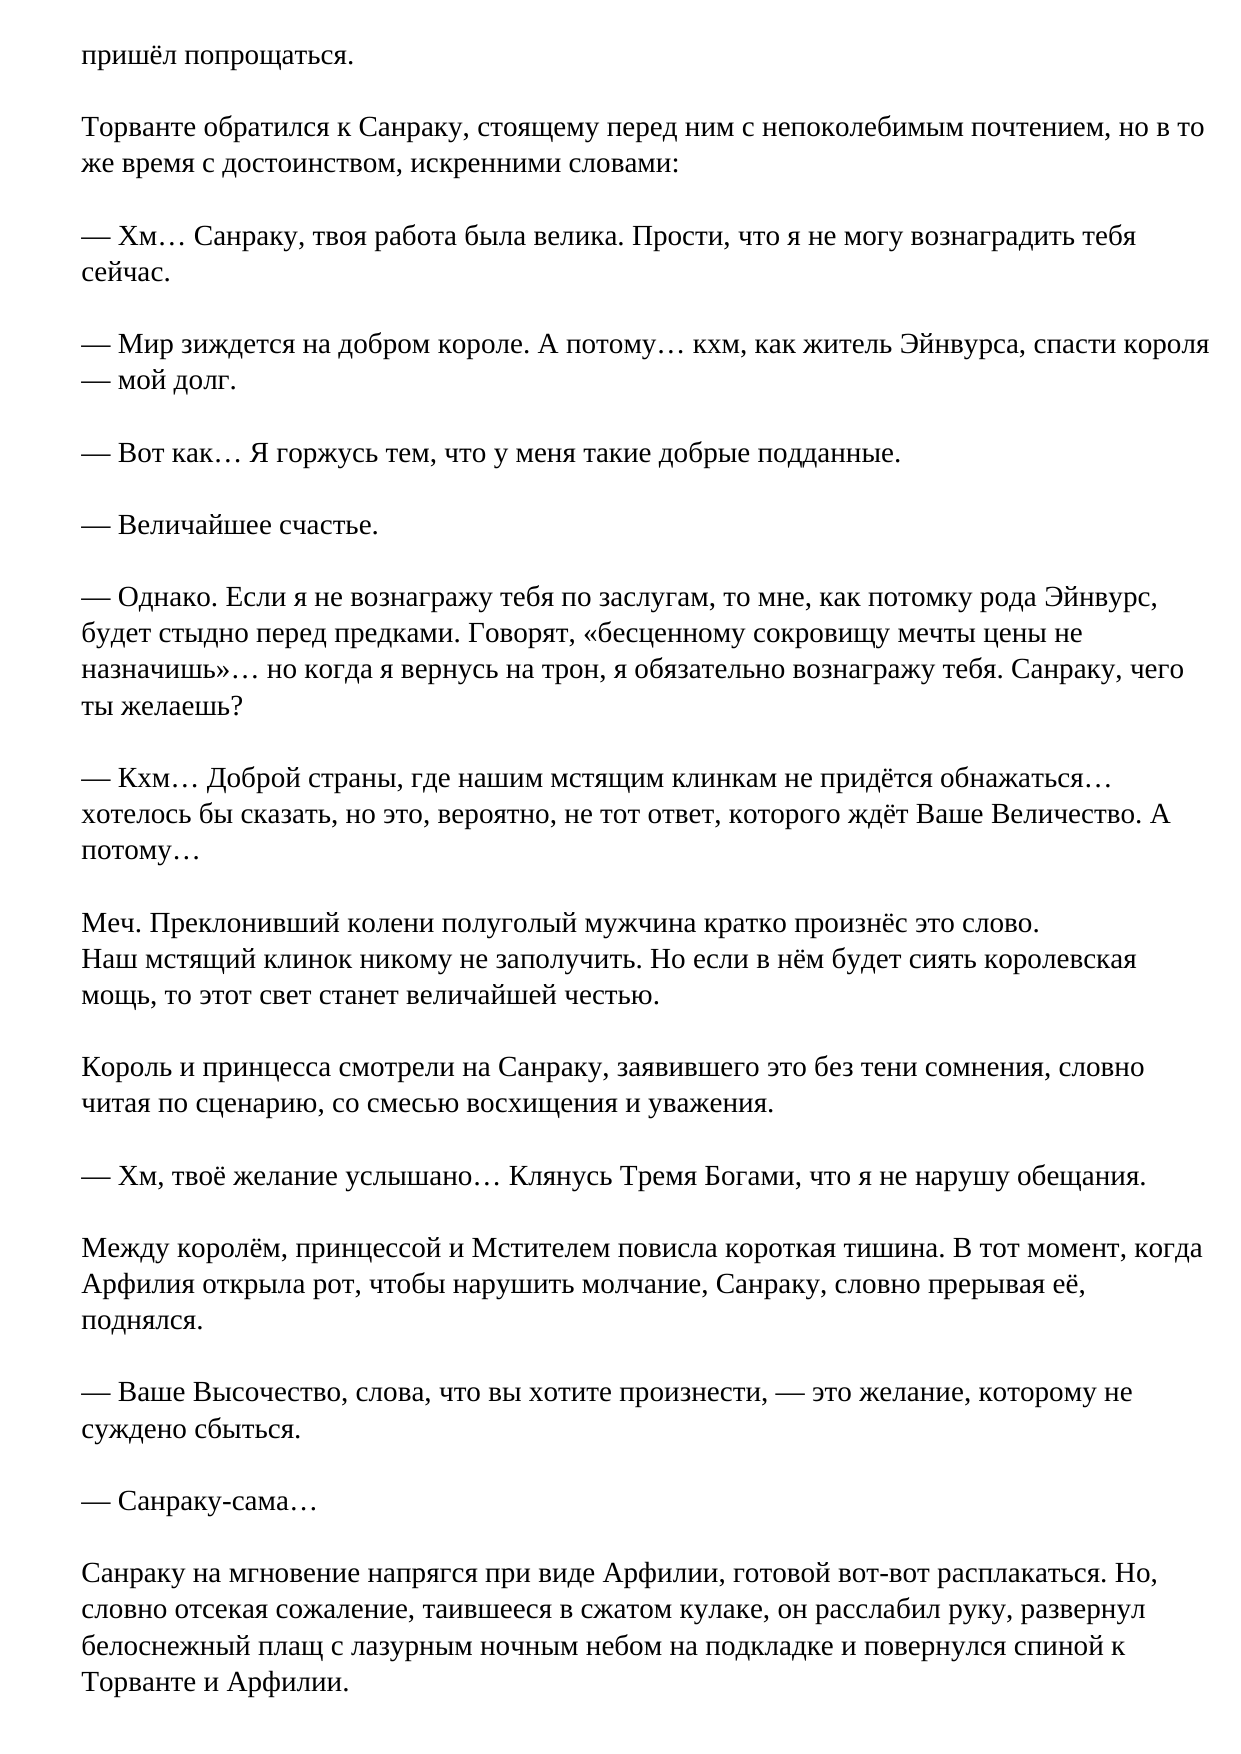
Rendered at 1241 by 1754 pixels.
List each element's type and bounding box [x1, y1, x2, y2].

text [81, 37, 1215, 1733]
